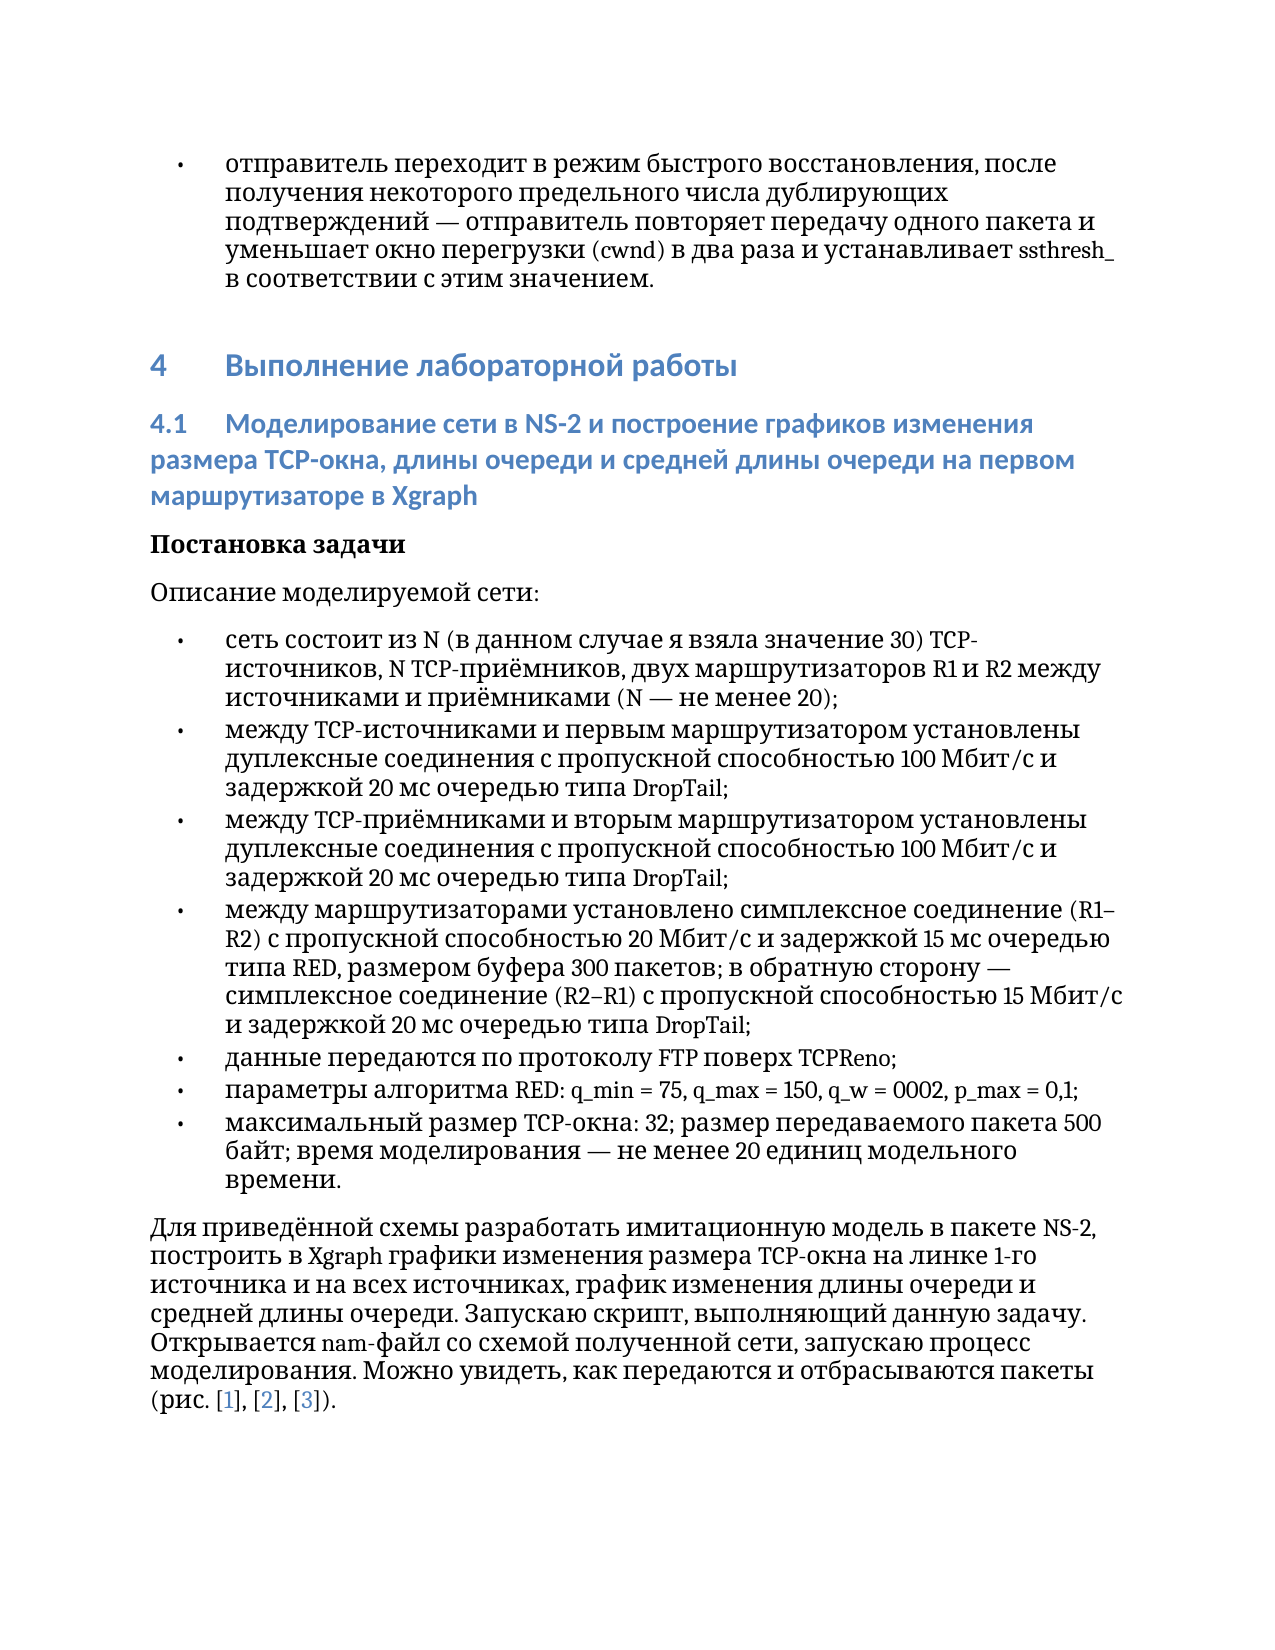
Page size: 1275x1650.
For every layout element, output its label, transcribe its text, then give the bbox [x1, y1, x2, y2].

subtitle 4 Выполнение лабораторной работы [150, 344, 1125, 384]
list между TCP-источниками и первым маршрутизатором установлены дуплексные соединения с пропускной способностью 100 Мбит/с и задержкой 20 мс очередью типа DropTail; [175, 716, 1125, 802]
list данные передаются по протоколу FTP поверх TCPReno; [175, 1043, 1125, 1072]
list отправитель переходит в режим быстрого восстановления, после получения некоторого предельного числа дублирующих подтверждений — отправитель повторяет передачу одного пакета и уменьшает окно перегрузки (cwnd) в два раза и устанавливает ssthresh_ в соответствии с этим значением. [175, 150, 1125, 294]
list максимальный размер TCP-окна: 32; размер передаваемого пакета 500 байт; время моделирования — не менее 20 единиц модельного времени. [175, 1108, 1125, 1195]
subtitle 4.1 Моделирование сети в NS-2 и построение графиков изменения размера TCP-окна, длины очереди и средней длины очереди на первом маршрутизаторе в Xgraph [150, 405, 1125, 512]
list параметры алгоритма RED: q_min = 75, q_max = 150, q_w = 0002, p_max = 0,1; [175, 1076, 1125, 1105]
text Постановка задачи [150, 531, 1125, 560]
text Для приведённой схемы разработать имитационную модель в пакете NS-2, построить в Xgraph графики изменения размера TCP-окна на линке 1-го источника и на всех источниках, график изменения длины очереди и средней длины очереди. Запускаю скрипт, выполняющий данную задачу. Открывается nam-файл со схемой полученной сети, запускаю процесс моделирования. Можно увидеть, как передаются и отбрасываются пакеты (рис. [1], [2], [3]). [150, 1213, 1125, 1415]
list между маршрутизаторами установлено симплексное соединение (R1–R2) с пропускной способностью 20 Мбит/с и задержкой 15 мс очередью типа RED, размером буфера 300 пакетов; в обратную сторону — симплексное соединение (R2–R1) с пропускной способностью 15 Мбит/с и задержкой 20 мс очередью типа DropTail; [175, 896, 1125, 1040]
text Описание моделируемой сети: [150, 578, 1125, 607]
list сеть состоит из N (в данном случае я взяла значение 30) TCP-источников, N TCP-приёмников, двух маршрутизаторов R1 и R2 между источниками и приёмниками (N — не менее 20); [175, 626, 1125, 712]
list между TCP-приёмниками и вторым маршрутизатором установлены дуплексные соединения с пропускной способностью 100 Мбит/с и задержкой 20 мс очередью типа DropTail; [175, 806, 1125, 892]
